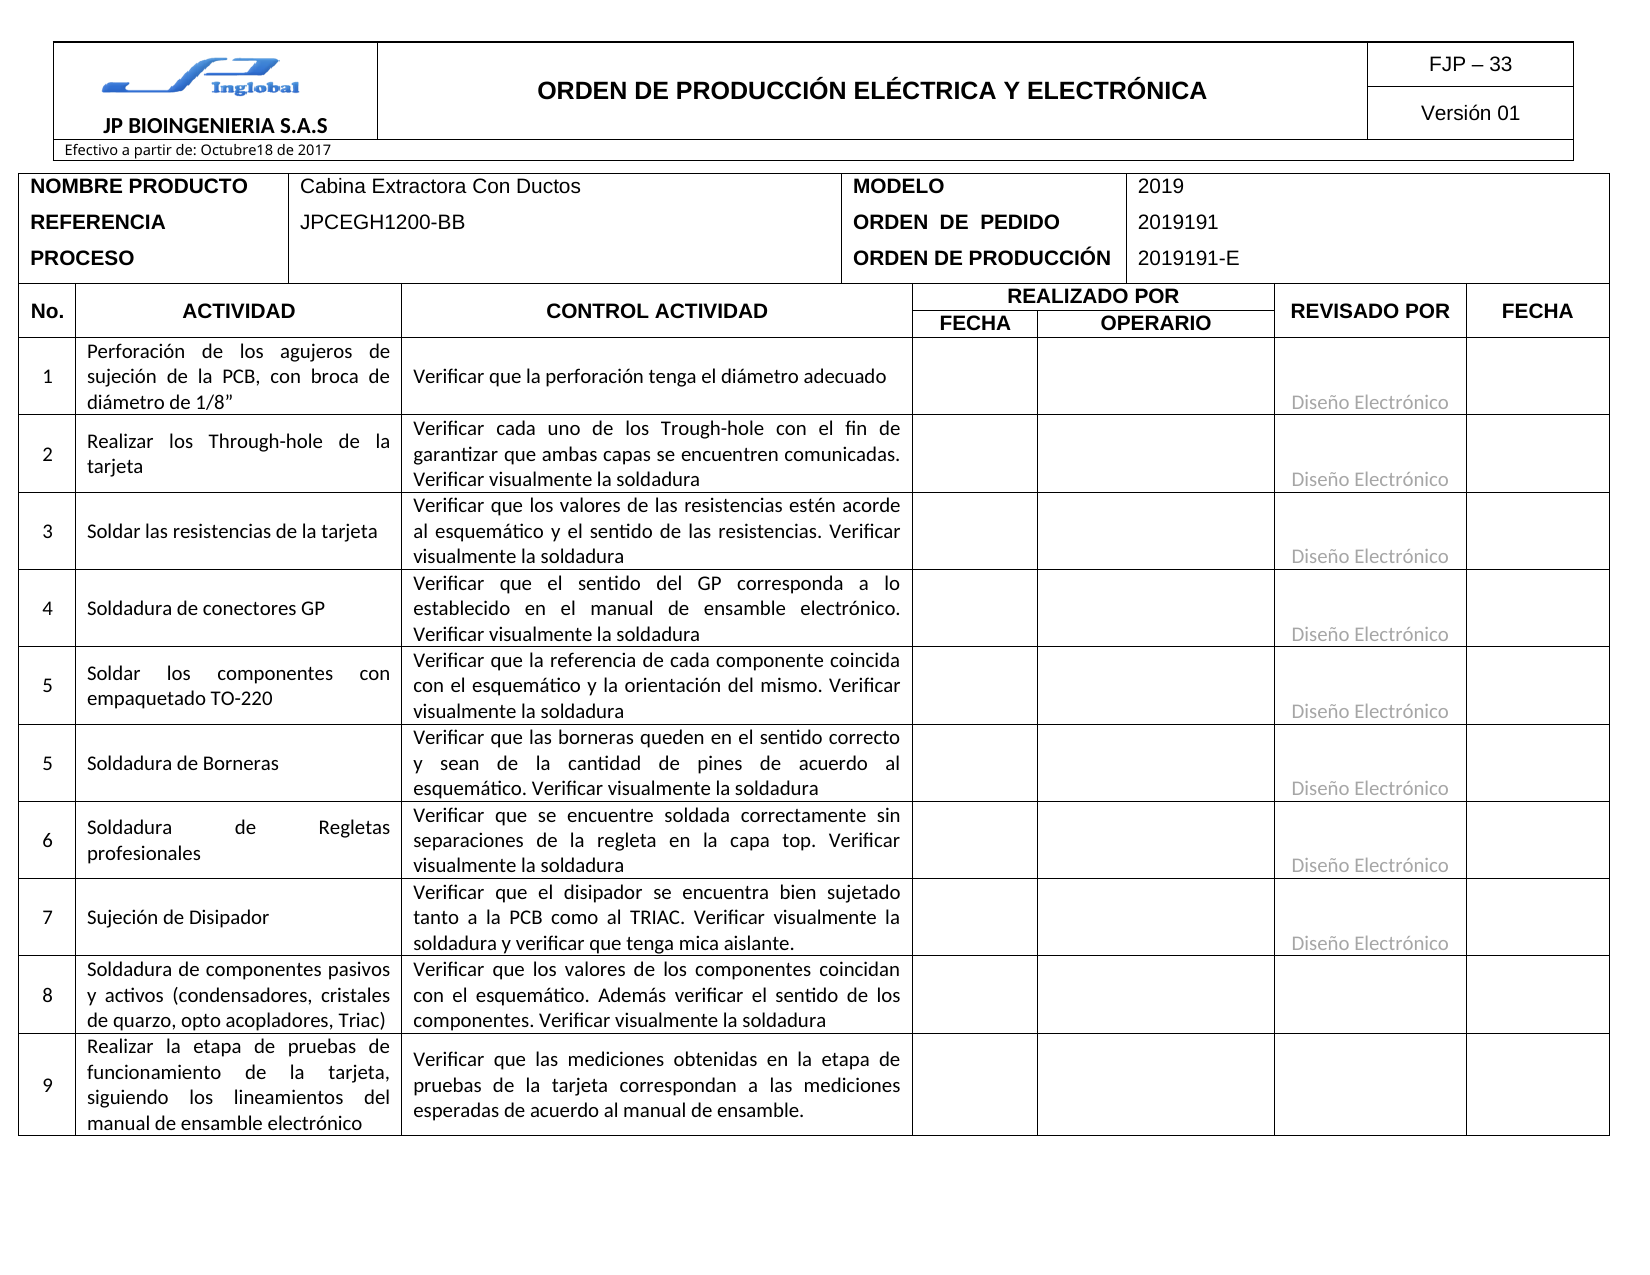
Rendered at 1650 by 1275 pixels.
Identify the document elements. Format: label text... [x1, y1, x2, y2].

table_cell [1275, 1034, 1466, 1135]
table_cell Diseño Electrónico [1275, 338, 1466, 414]
table_cell [1467, 647, 1609, 723]
table_cell Diseño Electrónico [1275, 647, 1466, 723]
table_cell Soldar las resistencias de la tarjeta [76, 493, 401, 569]
table_cell Verificar que se encuentre soldada correctamente sin separaciones de la regleta en la capa top. Verificar visualmente la soldadura [402, 802, 912, 878]
table_cell [913, 570, 1037, 646]
table_cell [1467, 956, 1609, 1033]
table_cell Verificar que el sentido del GP corresponda a lo establecido en el manual de ensamble electrónico. Verificar visualmente la soldadura [402, 570, 912, 646]
table_cell Diseño Electrónico [1275, 493, 1466, 569]
table_cell Realizar la etapa de pruebas de funcionamiento de la tarjeta, siguiendo los lineamientos del manual de ensamble electrónico [76, 1034, 401, 1135]
table_cell Soldadura de componentes pasivos y activos (condensadores, cristales de quarzo, opto acopladores, Triac) [76, 956, 401, 1033]
table_cell [913, 415, 1037, 492]
table_cell 3 [19, 493, 75, 569]
table_cell [1467, 415, 1609, 492]
table_cell 1 [19, 338, 75, 414]
table_cell Verificar que el disipador se encuentra bien sujetado tanto a la PCB como al TRIAC. Verificar visualmente la soldadura y verificar que tenga mica aislante. [402, 879, 912, 955]
table_header MODELO ORDEN DE PEDIDO ORDEN DE PRODUCCIÓN [842, 174, 1126, 283]
table_header 2019 2019191 2019191-E [1127, 174, 1609, 283]
table_cell [1038, 725, 1274, 801]
table_cell [1467, 1034, 1609, 1135]
table_cell [1275, 956, 1466, 1033]
table_cell Soldadura de Borneras [76, 725, 401, 801]
table_cell Verificar que las mediciones obtenidas en la etapa de pruebas de la tarjeta correspondan a las mediciones esperadas de acuerdo al manual de ensamble. [402, 1034, 912, 1135]
table_cell Diseño Electrónico [1275, 725, 1466, 801]
picture [98, 54, 304, 98]
table_cell Diseño Electrónico [1275, 802, 1466, 878]
table_cell OPERARIO [1038, 311, 1274, 337]
table_cell Soldar los componentes con empaquetado TO-220 [76, 647, 401, 723]
table_cell [913, 1034, 1037, 1135]
table_cell CONTROL ACTIVIDAD [402, 284, 912, 337]
table_cell [913, 338, 1037, 414]
table_cell [913, 879, 1037, 955]
table_cell [1038, 956, 1274, 1033]
table_cell [1038, 1034, 1274, 1135]
table_cell Soldadura de Regletas profesionales [76, 802, 401, 878]
table_cell No. [19, 284, 75, 337]
table_cell [913, 725, 1037, 801]
table_cell Verificar que los valores de los componentes coincidan con el esquemático. Además verificar el sentido de los componentes. Verificar visualmente la soldadura [402, 956, 912, 1033]
table_cell [1467, 802, 1609, 878]
table_cell [1038, 570, 1274, 646]
table_cell Verificar cada uno de los Trough-hole con el fin de garantizar que ambas capas se encuentren comunicadas. Verificar visualmente la soldadura [402, 415, 912, 492]
table_cell 6 [19, 802, 75, 878]
table_cell Verificar que la perforación tenga el diámetro adecuado [402, 338, 912, 414]
table_cell FECHA [1467, 284, 1609, 337]
table_cell [1467, 879, 1609, 955]
table_cell 7 [19, 879, 75, 955]
table_cell Realizar los Through-hole de la tarjeta [76, 415, 401, 492]
table_cell REVISADO POR [1275, 284, 1466, 337]
table_cell 5 [19, 725, 75, 801]
table_cell Sujeción de Disipador [76, 879, 401, 955]
table_cell [913, 647, 1037, 723]
table_cell [1038, 338, 1274, 414]
table_cell [1467, 725, 1609, 801]
table_cell FECHA [913, 311, 1037, 337]
table_header NOMBRE PRODUCTO REFERENCIA PROCESO [19, 174, 288, 283]
table_header Cabina Extractora Con Ductos JPCEGH1200-BB [289, 174, 841, 283]
table_cell ACTIVIDAD [76, 284, 401, 337]
table_cell [1467, 570, 1609, 646]
table_cell [913, 493, 1037, 569]
table_cell [1467, 338, 1609, 414]
table_cell [1038, 415, 1274, 492]
table_cell [1467, 493, 1609, 569]
table_cell 5 [19, 647, 75, 723]
table_cell Diseño Electrónico [1275, 415, 1466, 492]
table_cell Perforación de los agujeros de sujeción de la PCB, con broca de diámetro de 1/8” [76, 338, 401, 414]
table_cell 2 [19, 415, 75, 492]
table_cell 4 [19, 570, 75, 646]
table_cell Verificar que los valores de las resistencias estén acorde al esquemático y el sentido de las resistencias. Verificar visualmente la soldadura [402, 493, 912, 569]
table_cell Soldadura de conectores GP [76, 570, 401, 646]
table_cell Verificar que las borneras queden en el sentido correcto y sean de la cantidad de pines de acuerdo al esquemático. Verificar visualmente la soldadura [402, 725, 912, 801]
table_cell 8 [19, 956, 75, 1033]
table_cell [913, 802, 1037, 878]
table_cell REALIZADO POR [913, 284, 1274, 310]
table_cell Diseño Electrónico [1275, 570, 1466, 646]
table_cell [1038, 879, 1274, 955]
table_cell [913, 956, 1037, 1033]
table_cell [1038, 802, 1274, 878]
table_cell 9 [19, 1034, 75, 1135]
table_cell [1038, 493, 1274, 569]
table_cell [1038, 647, 1274, 723]
table_cell Verificar que la referencia de cada componente coincida con el esquemático y la orientación del mismo. Verificar visualmente la soldadura [402, 647, 912, 723]
table_cell Diseño Electrónico [1275, 879, 1466, 955]
